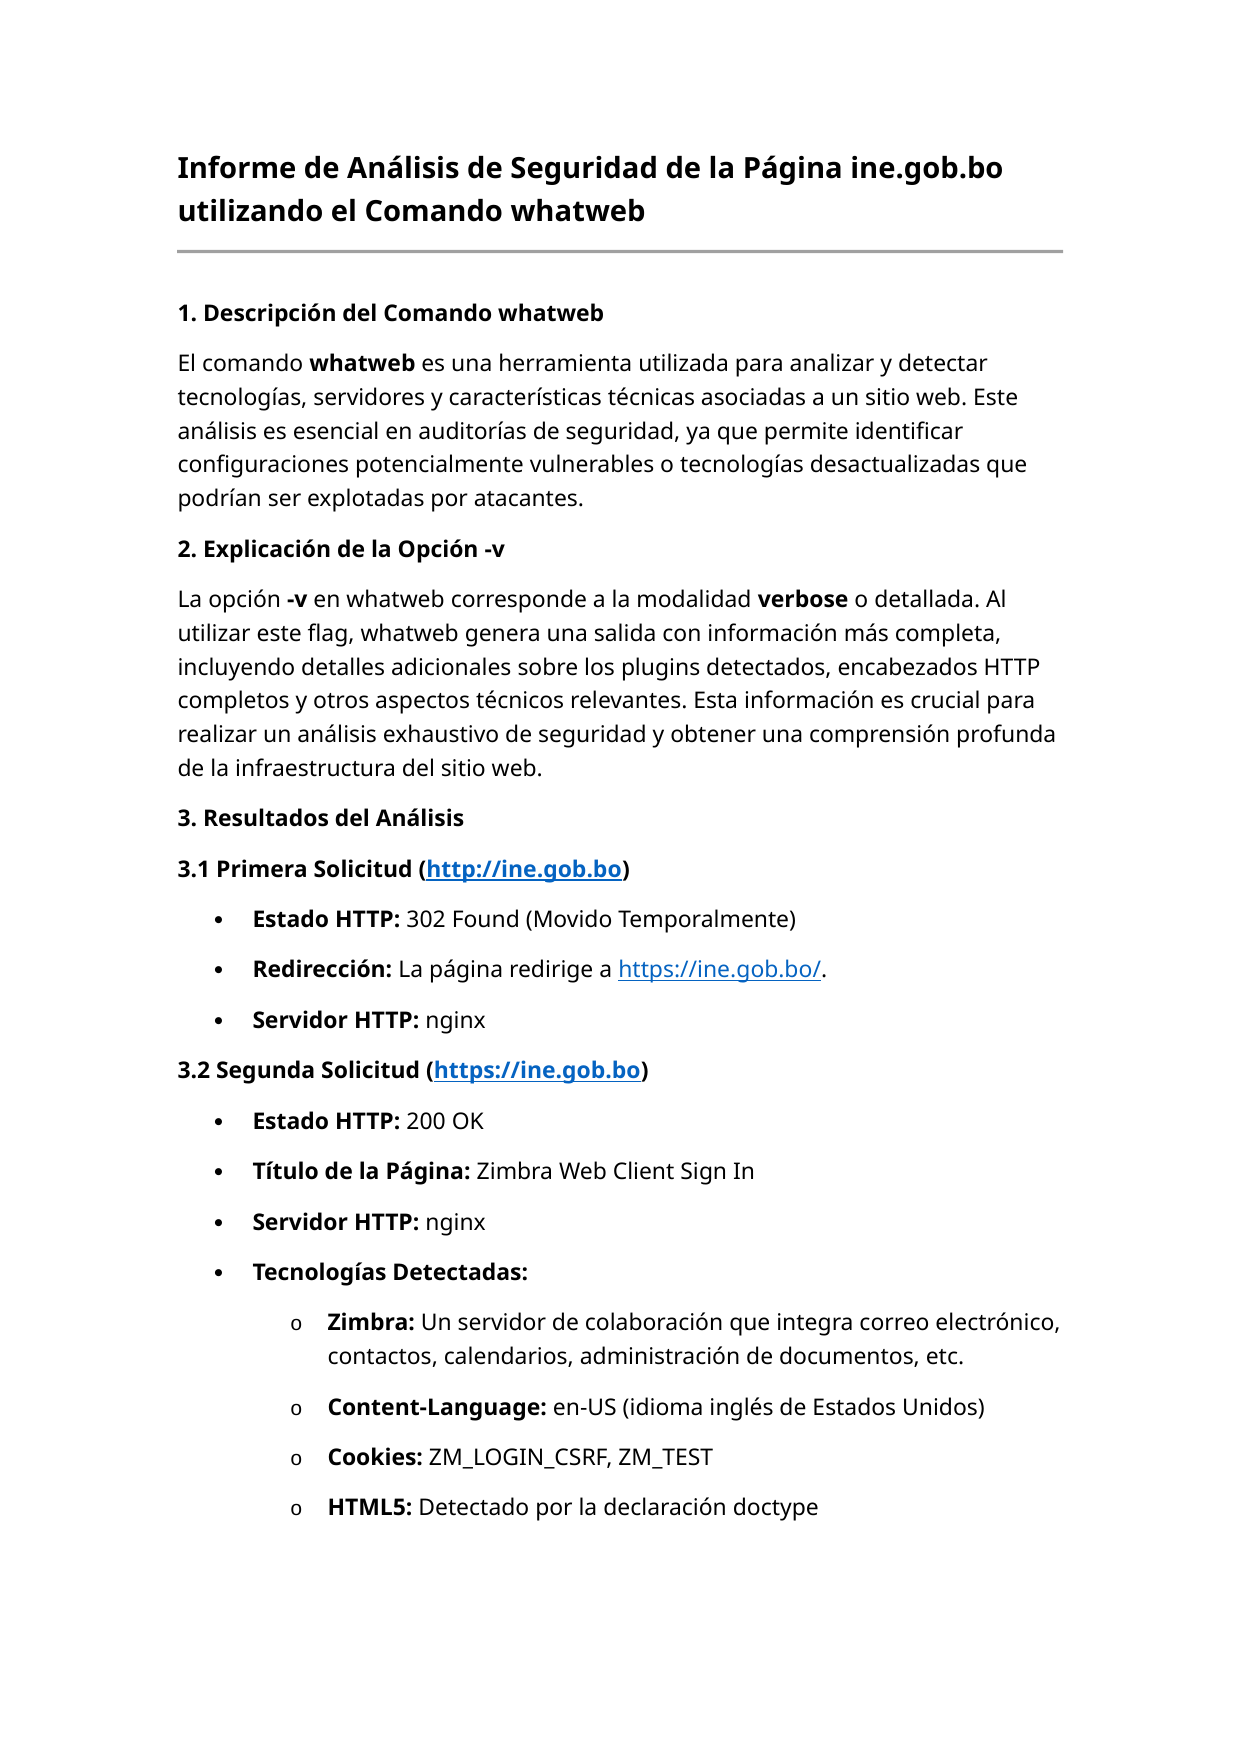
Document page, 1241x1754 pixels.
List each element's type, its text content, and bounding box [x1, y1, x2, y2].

list Tecnologías Detectadas: [215, 1256, 1063, 1287]
list Estado HTTP: 200 OK [215, 1105, 1063, 1136]
list Content-Language: en-US (idioma inglés de Estados Unidos) [290, 1391, 1063, 1422]
list Servidor HTTP: nginx [215, 1206, 1063, 1237]
text 2. Explicación de la Opción -v [177, 533, 1063, 564]
list Servidor HTTP: nginx [215, 1004, 1063, 1035]
text 3.2 Segunda Solicitud (https://ine.gob.bo) [177, 1054, 1063, 1086]
text Informe de Análisis de Seguridad de la Página ine.gob.bo utilizando el Comando whatweb [177, 148, 1063, 230]
text 3.1 Primera Solicitud (http://ine.gob.bo) [177, 853, 1063, 884]
text 1. Descripción del Comando whatweb [177, 297, 1063, 328]
text 3. Resultados del Análisis [177, 802, 1063, 833]
list Zimbra: Un servidor de colaboración que integra correo electrónico, contactos, calendarios, administración de documentos, etc. [290, 1306, 1063, 1371]
text La opción -v en whatweb corresponde a la modalidad verbose o detallada. Al utilizar este flag, whatweb genera una salida con información más completa, incluyendo detalles adicionales sobre los plugins detectados, encabezados HTTP completos y otros aspectos técnicos relevantes. Esta información es crucial para realizar un análisis exhaustivo de seguridad y obtener una comprensión profunda de la infraestructura del sitio web. [177, 583, 1063, 783]
list Cookies: ZM_LOGIN_CSRF, ZM_TEST [290, 1441, 1063, 1472]
list HTML5: Detectado por la declaración doctype [290, 1491, 1063, 1523]
list Estado HTTP: 302 Found (Movido Temporalmente) [215, 903, 1063, 934]
list Redirección: La página redirige a https://ine.gob.bo/. [215, 953, 1063, 985]
text El comando whatweb es una herramienta utilizada para analizar y detectar tecnologías, servidores y características técnicas asociadas a un sitio web. Este análisis es esencial en auditorías de seguridad, ya que permite identificar configuraciones potencialmente vulnerables o tecnologías desactualizadas que podrían ser explotadas por atacantes. [177, 347, 1063, 513]
list Título de la Página: Zimbra Web Client Sign In [215, 1155, 1063, 1186]
